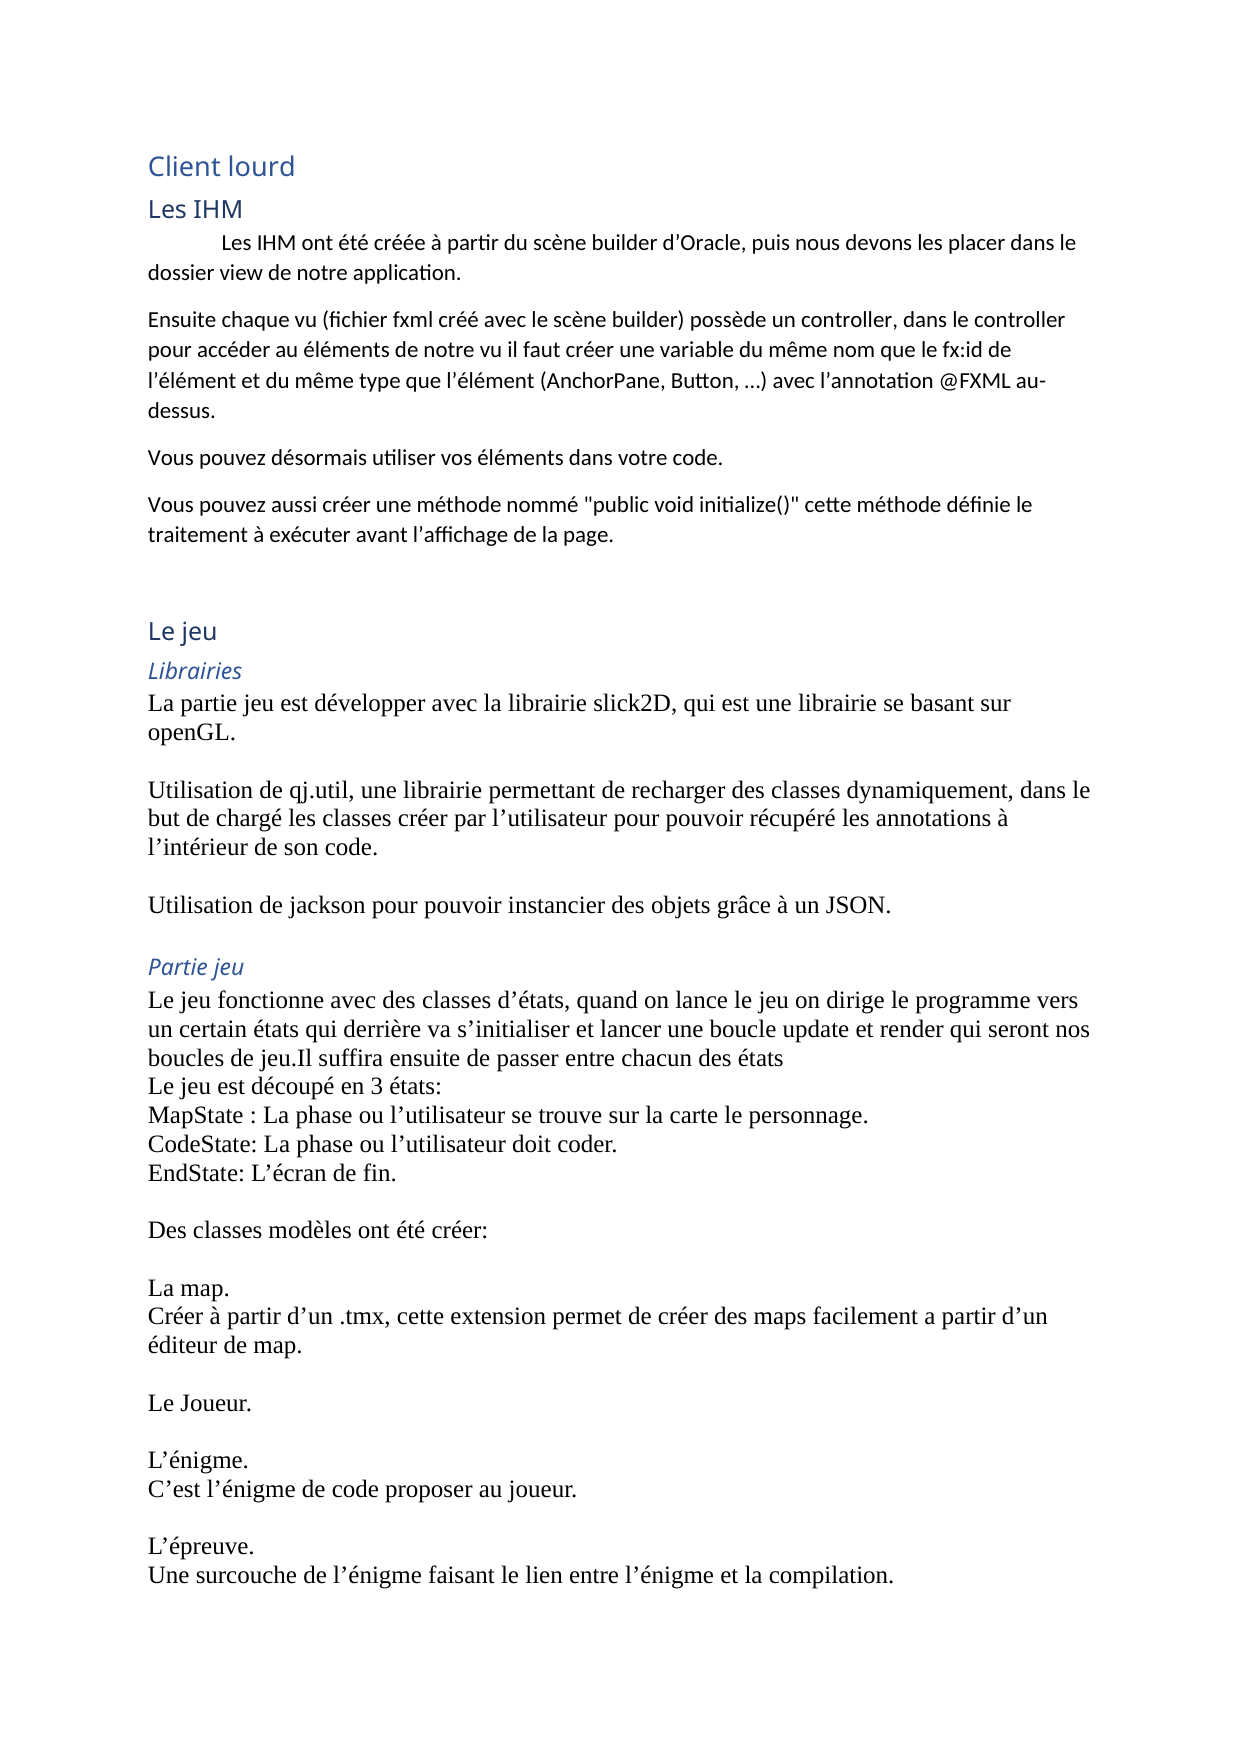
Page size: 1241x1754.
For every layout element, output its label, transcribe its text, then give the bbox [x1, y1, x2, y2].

text L’épreuve. [148, 1531, 1093, 1560]
text Ensuite chaque vu (fichier fxml créé avec le scène builder) possède un controller, dans le controller pour accéder au éléments de notre vu il faut créer une variable du même nom que le fx:id de l’élément et du même type que l’élément (AnchorPane, Button, …) avec l’annotation @FXML au-dessus. [148, 305, 1093, 424]
text C’est l’énigme de code proposer au joueur. [148, 1474, 1093, 1503]
text MapState : La phase ou l’utilisateur se trouve sur la carte le personnage. [148, 1100, 1093, 1129]
text La map. [148, 1273, 1093, 1301]
text Des classes modèles ont été créer: [148, 1215, 1093, 1244]
text Le Joueur. [148, 1388, 1093, 1416]
text EndState: L’écran de fin. [148, 1158, 1093, 1186]
text L’énigme. [148, 1445, 1093, 1474]
text Vous pouvez aussi créer une méthode nommé "public void initialize()" cette méthode définie le traitement à exécuter avant l’affichage de la page. [148, 490, 1093, 548]
text CodeState: La phase ou l’utilisateur doit coder. [148, 1129, 1093, 1158]
subtitle Les IHM [148, 192, 1093, 226]
text Le jeu est découpé en 3 états: [148, 1071, 1093, 1100]
subtitle Librairies [148, 655, 1093, 686]
text Les IHM ont été créée à partir du scène builder d’Oracle, puis nous devons les placer dans le dossier view de notre application. [148, 228, 1093, 287]
text Vous pouvez désormais utiliser vos éléments dans votre code. [148, 443, 1093, 471]
text Utilisation de qj.util, une librairie permettant de recharger des classes dynamiquement, dans le but de chargé les classes créer par l’utilisateur pour pouvoir récupéré les annotations à l’intérieur de son code. [148, 775, 1093, 861]
subtitle Client lourd [148, 148, 1093, 184]
text Une surcouche de l’énigme faisant le lien entre l’énigme et la compilation. [148, 1560, 1093, 1589]
text Créer à partir d’un .tmx, cette extension permet de créer des maps facilement a partir d’un éditeur de map. [148, 1301, 1093, 1359]
subtitle Partie jeu [148, 951, 1093, 983]
subtitle Le jeu [148, 614, 1093, 648]
text La partie jeu est développer avec la librairie slick2D, qui est une librairie se basant sur openGL. [148, 688, 1093, 746]
text Utilisation de jackson pour pouvoir instancier des objets grâce à un JSON. [148, 890, 1093, 918]
text Le jeu fonctionne avec des classes d’états, quand on lance le jeu on dirige le programme vers un certain états qui derrière va s’initialiser et lancer une boucle update et render qui seront nos boucles de jeu.Il suffira ensuite de passer entre chacun des états [148, 985, 1093, 1071]
